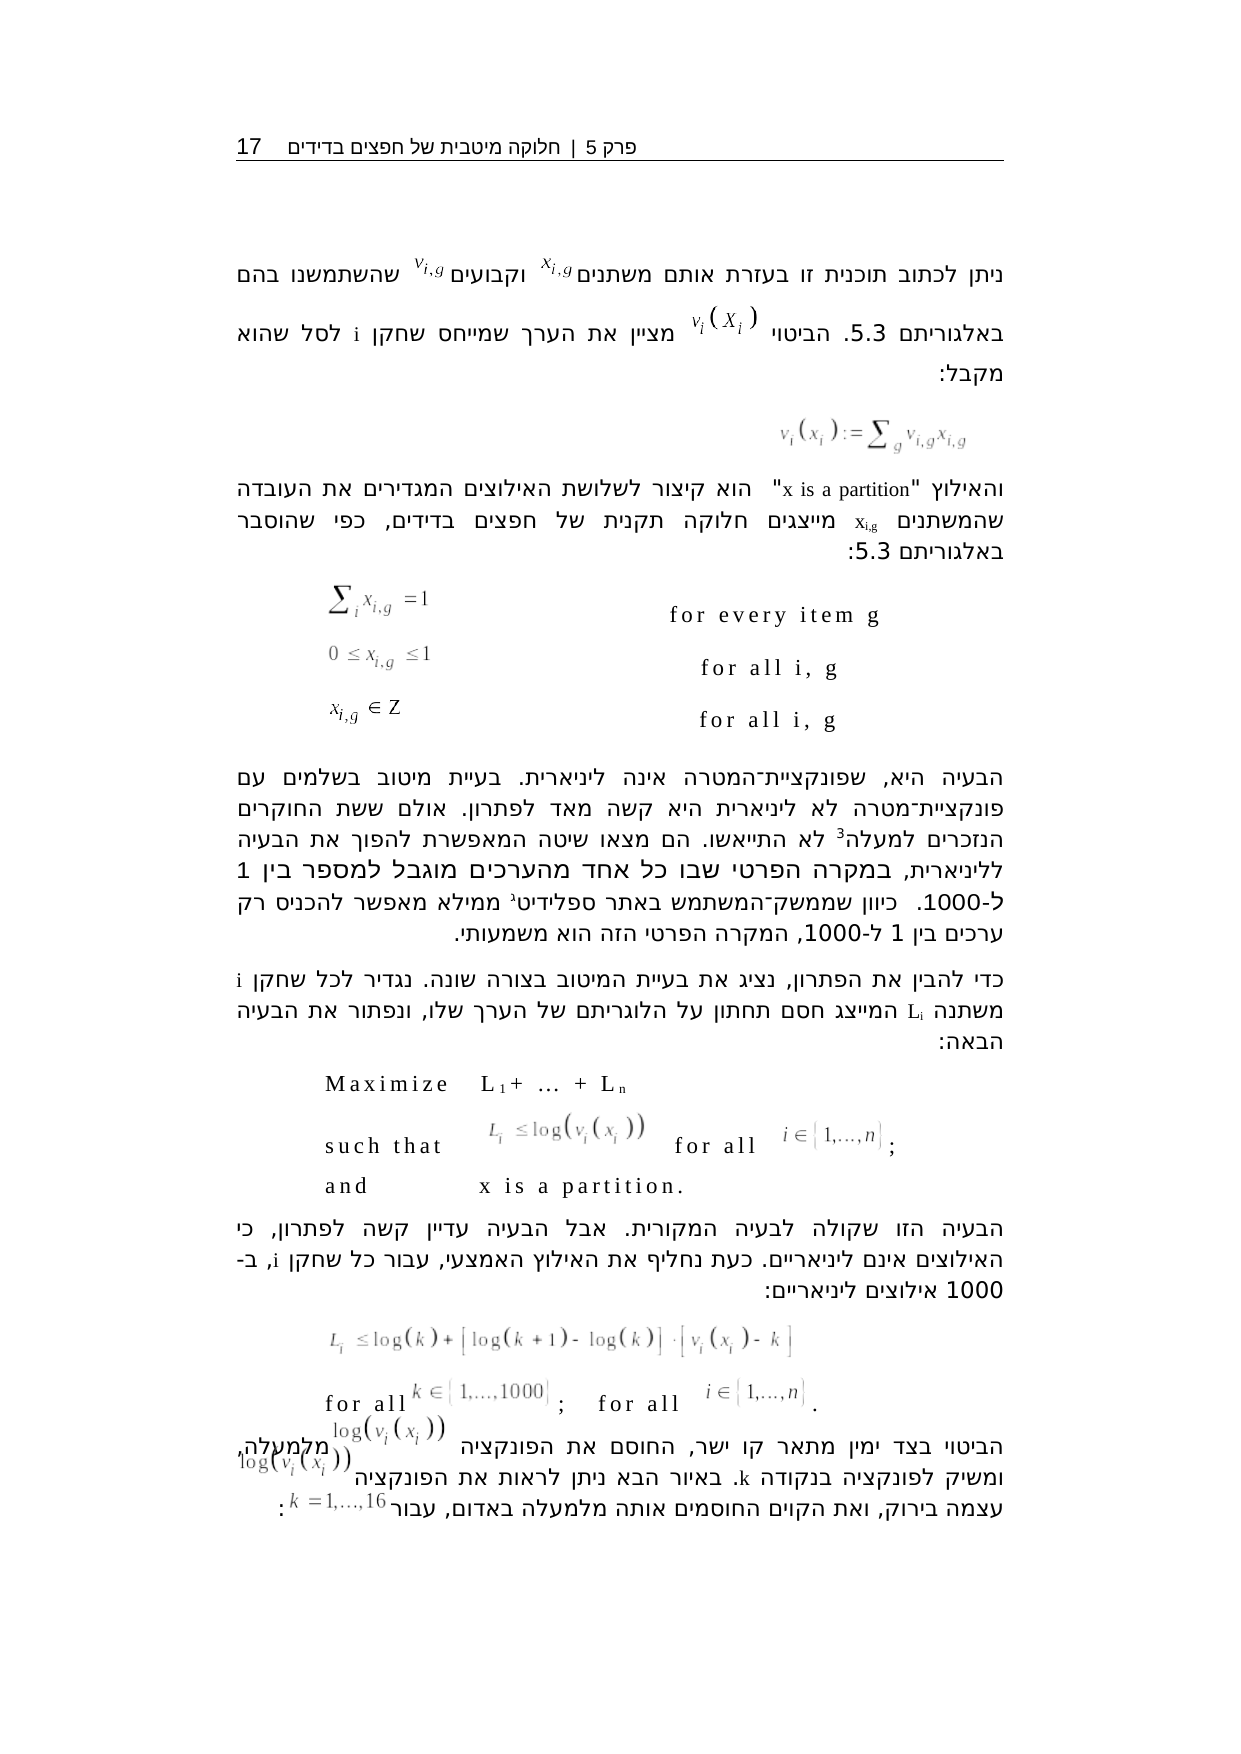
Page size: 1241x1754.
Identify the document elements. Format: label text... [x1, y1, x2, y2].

text for every item g [325, 580, 1004, 627]
text such that for all ; [325, 1110, 1004, 1159]
text הבעיה היא, שפונקציית־המטרה אינה ליניארית. בעיית מיטוב בשלמים עם פונקציית־מטרה לא ליניארית היא קשה מאד לפתרון. אולם ששת החוקרים הנזכרים למעלה3 לא התייאשו. הם מצאו שיטה המאפשרת להפוך את הבעיה לליניארית, במקרה הפרטי שבו כל אחד מהערכים מוגבל למספר בין 1 ל-1000. כיוון שממשק־המשתמש באתר ספלידיטג ממילא מאפשר להכניס רק ערכים בין 1 ל-1000, המקרה הפרטי הזה הוא משמעותי. [236, 760, 1004, 948]
text and x is a partition. [325, 1172, 1004, 1198]
text והאילוץ "x is a partition" הוא קיצור לשלושת האילוצים המגדירים את העובדה שהמשתנים xi,g מייצגים חלוקה תקנית של חפצים בדידים, כפי שהוסבר באלגוריתם 5.3: [236, 472, 1004, 566]
text הבעיה הזו שקולה לבעיה המקורית. אבל הבעיה עדיין קשה לפתרון, כי האילוצים אינם ליניאריים. כעת נחליף את האילוץ האמצעי, עבור כל שחקן i, ב-1000 אילוצים ליניאריים: [236, 1211, 1004, 1305]
text הביטוי בצד ימין מתאר קו ישר, החוסם את הפונקציה מלמעלה, ומשיק לפונקציה בנקודה k. באיור הבא ניתן לראות את הפונקציה עצמה בירוק, ואת הקוים החוסמים אותה מלמעלה באדום, עבור: [236, 1429, 1004, 1523]
text כדי להבין את הפתרון, נציג את בעיית המיטוב בצורה שונה. נגדיר לכל שחקן i משתנה Li המייצג חסם תחתון על הלוגריתם של הערך שלו, ונפתור את הבעיה הבאה: [236, 962, 1004, 1056]
text for all i, g [325, 693, 1004, 732]
text Maximize L1+ … + Ln [325, 1071, 1004, 1097]
text for all; for all . [325, 1377, 1004, 1416]
text for all i, g [325, 641, 1004, 680]
text ניתן לכתוב תוכנית זו בעזרת אותם משתנים וקבועים שהשתמשנו בהם באלגוריתם 5.3. הביטוי מציין את הערך שמייחס שחקן i לסל שהוא מקבל: [236, 248, 1004, 387]
